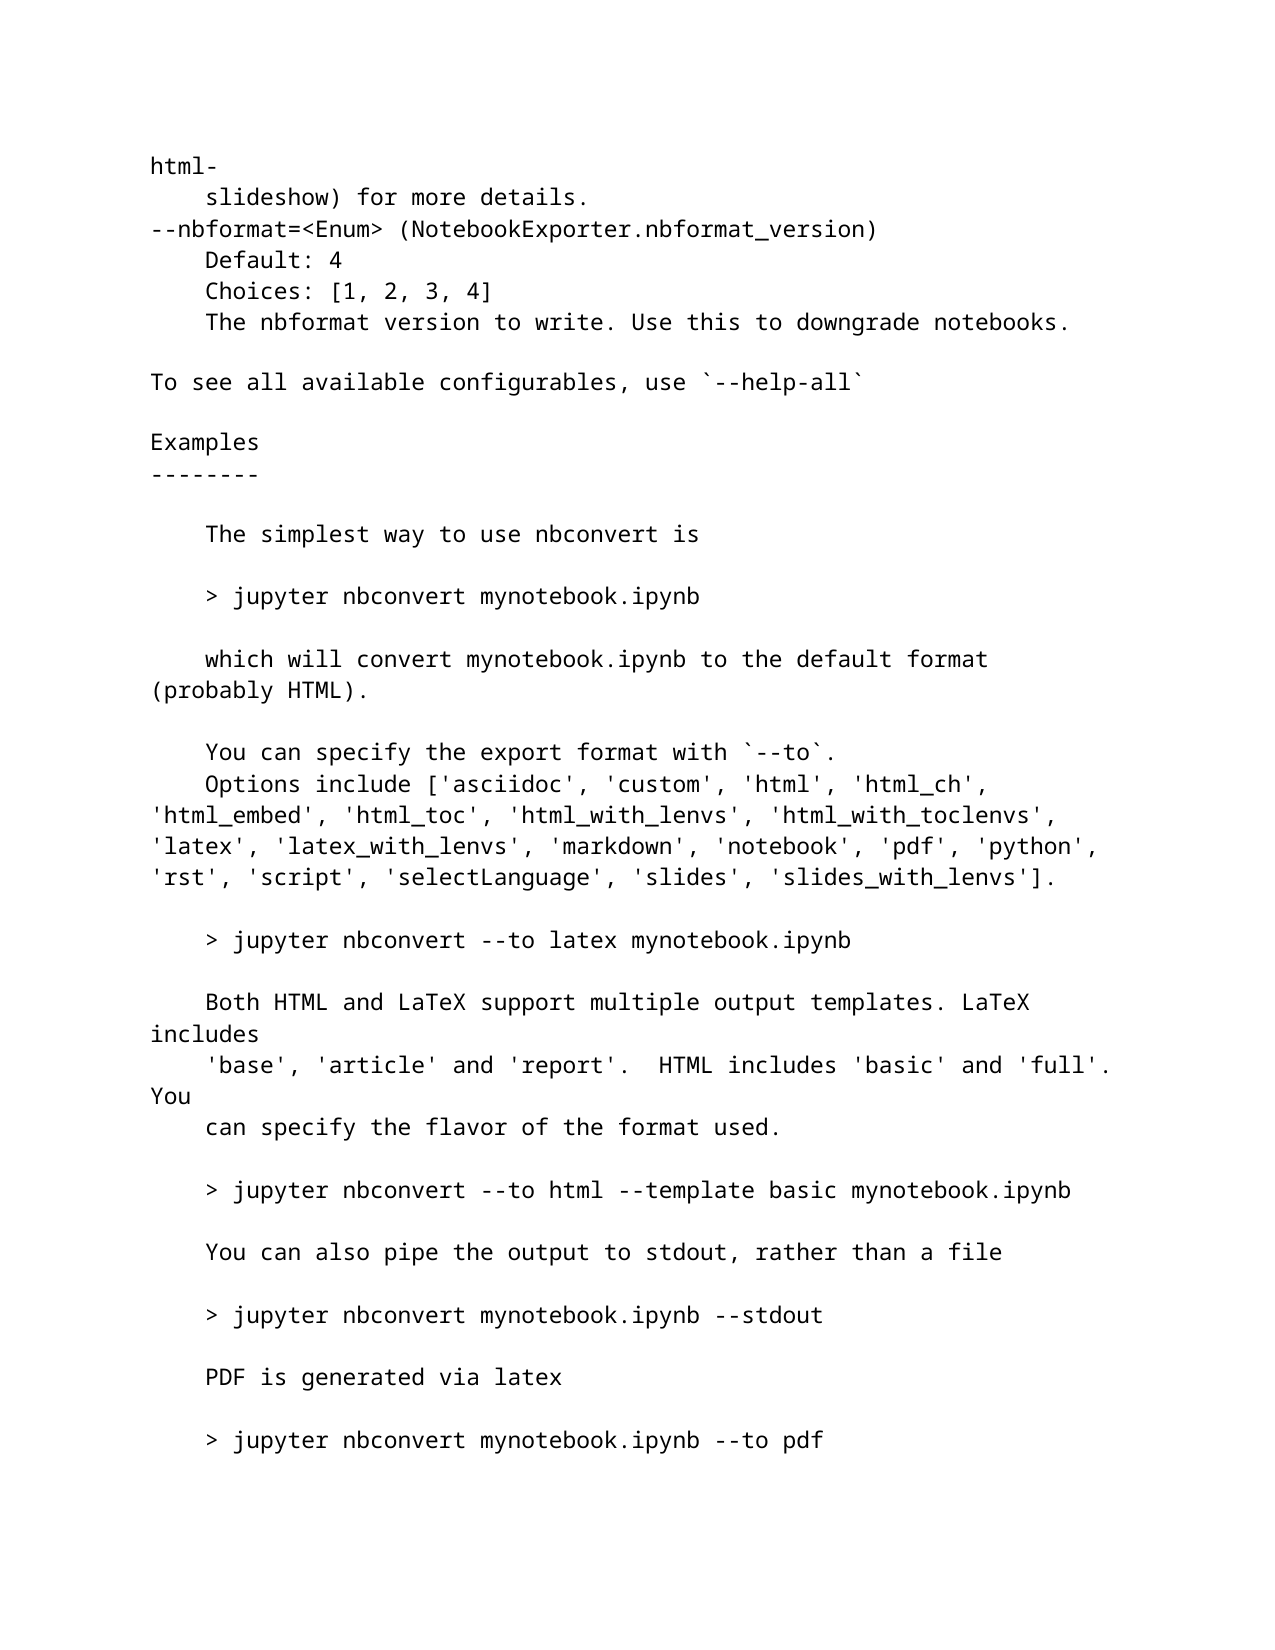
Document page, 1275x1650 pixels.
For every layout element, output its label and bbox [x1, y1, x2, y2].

text [150, 150, 1125, 1486]
